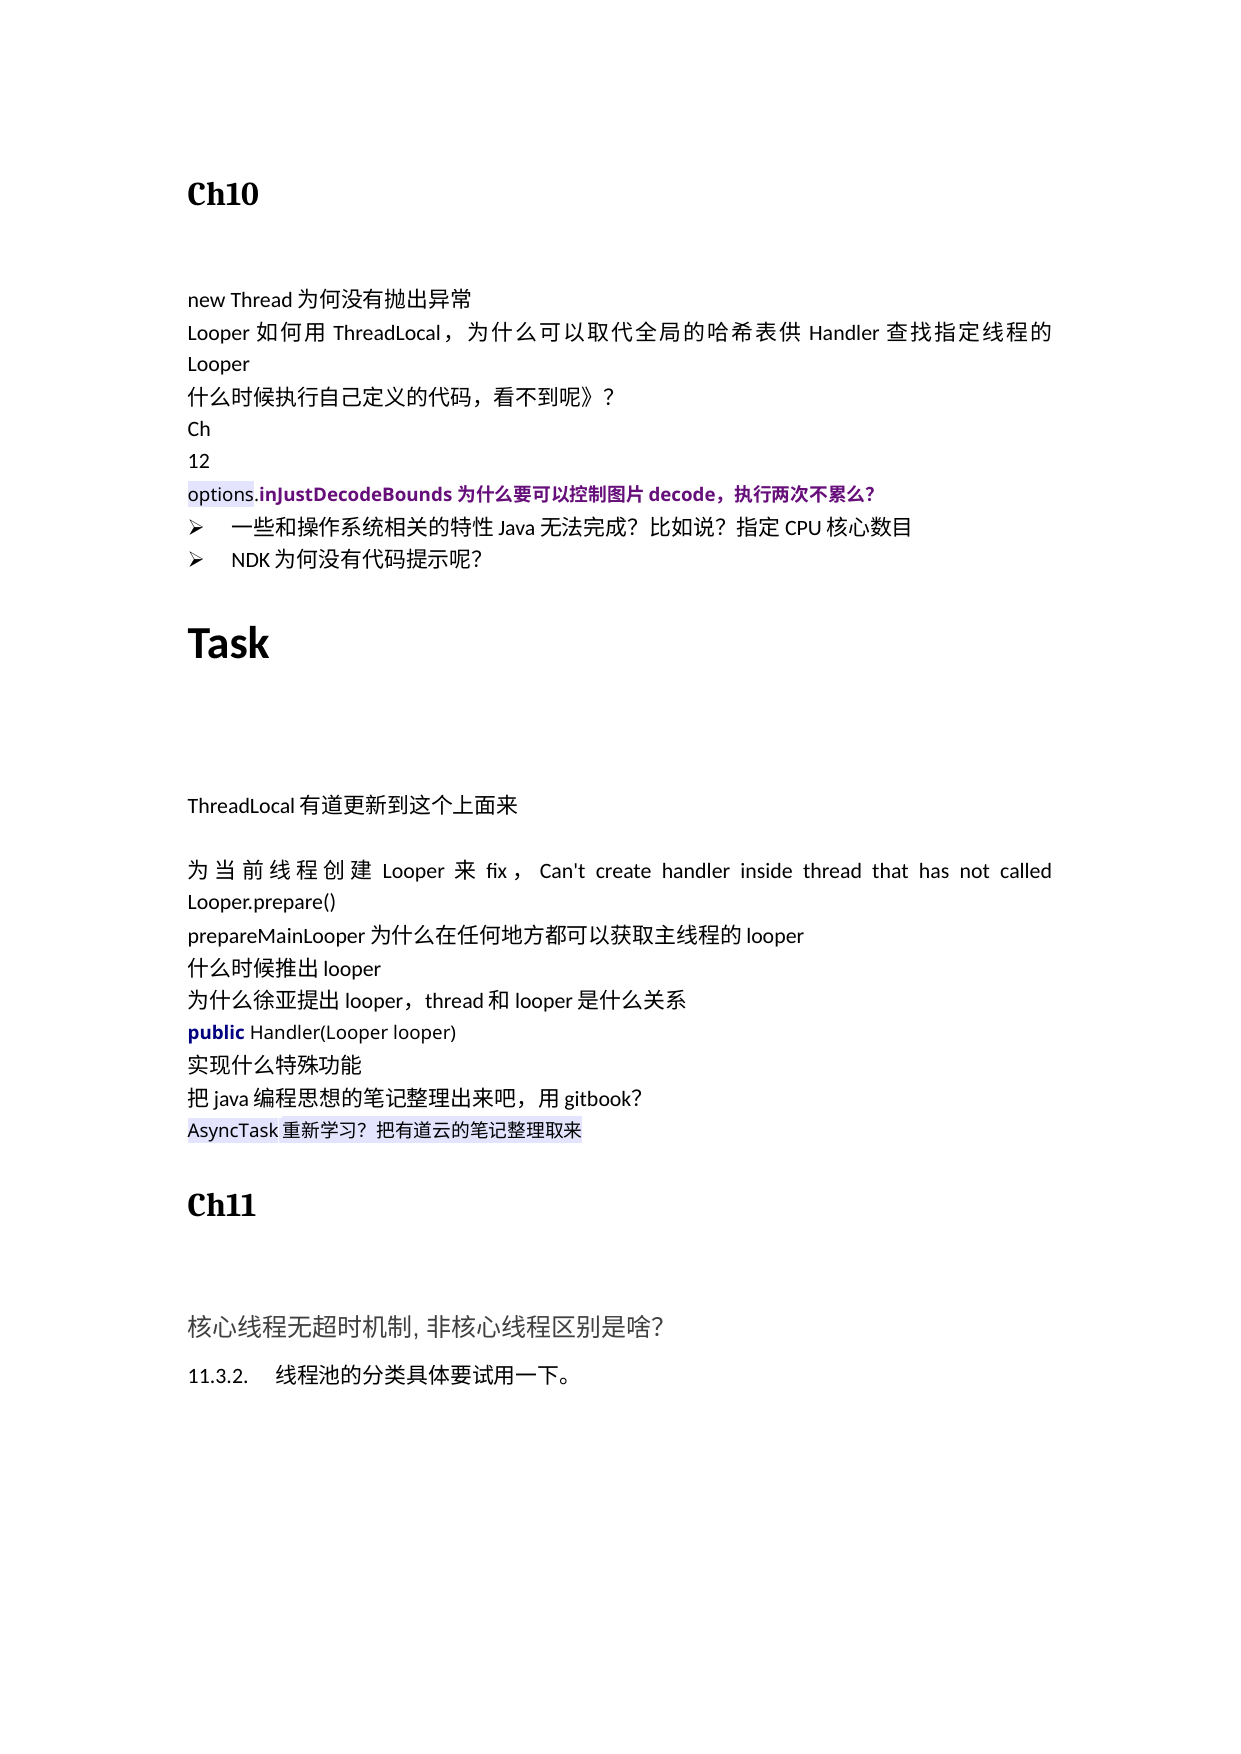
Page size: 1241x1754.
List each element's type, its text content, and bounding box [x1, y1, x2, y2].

list NDK为何没有代码提示呢？ [187, 542, 1053, 574]
text ThreadLocal有道更新到这个上面来 [187, 788, 1053, 821]
text 为当前线程创建Looper来fix，Can't create handler inside thread that has not called Looper.prepare() [187, 853, 1053, 918]
text 实现什么特殊功能 [187, 1048, 1053, 1081]
subtitle Task [187, 610, 1053, 675]
text 核心线程无超时机制, 非核心线程区别是啥？ [187, 1293, 1053, 1358]
subtitle Ch11 [187, 1173, 1053, 1238]
text 11.3.2. 线程池的分类具体要试用一下。 [187, 1358, 1053, 1390]
text public Handler(Looper looper) [187, 1016, 1053, 1048]
text 什么时候推出looper [187, 951, 1053, 983]
text 为什么徐亚提出looper，thread和looper是什么关系 [187, 983, 1053, 1016]
text 12 [187, 444, 1053, 477]
text 什么时候执行自己定义的代码，看不到呢》？ [187, 379, 1053, 412]
list 一些和操作系统相关的特性Java无法完成？比如说？指定CPU核心数目 [187, 509, 1053, 542]
text new Thread为何没有抛出异常 [187, 282, 1053, 314]
text 把java编程思想的笔记整理出来吧，用gitbook？ [187, 1081, 1053, 1113]
text options.inJustDecodeBounds 为什么要可以控制图片decode，执行两次不累么？ [187, 477, 1053, 509]
text prepareMainLooper为什么在任何地方都可以获取主线程的looper [187, 918, 1053, 951]
text Ch [187, 412, 1053, 444]
text Looper如何用ThreadLocal，为什么可以取代全局的哈希表供Handler查找指定线程的Looper [187, 314, 1053, 379]
subtitle Ch10 [187, 162, 1053, 227]
text AsyncTask重新学习？把有道云的笔记整理取来 [187, 1113, 1053, 1146]
